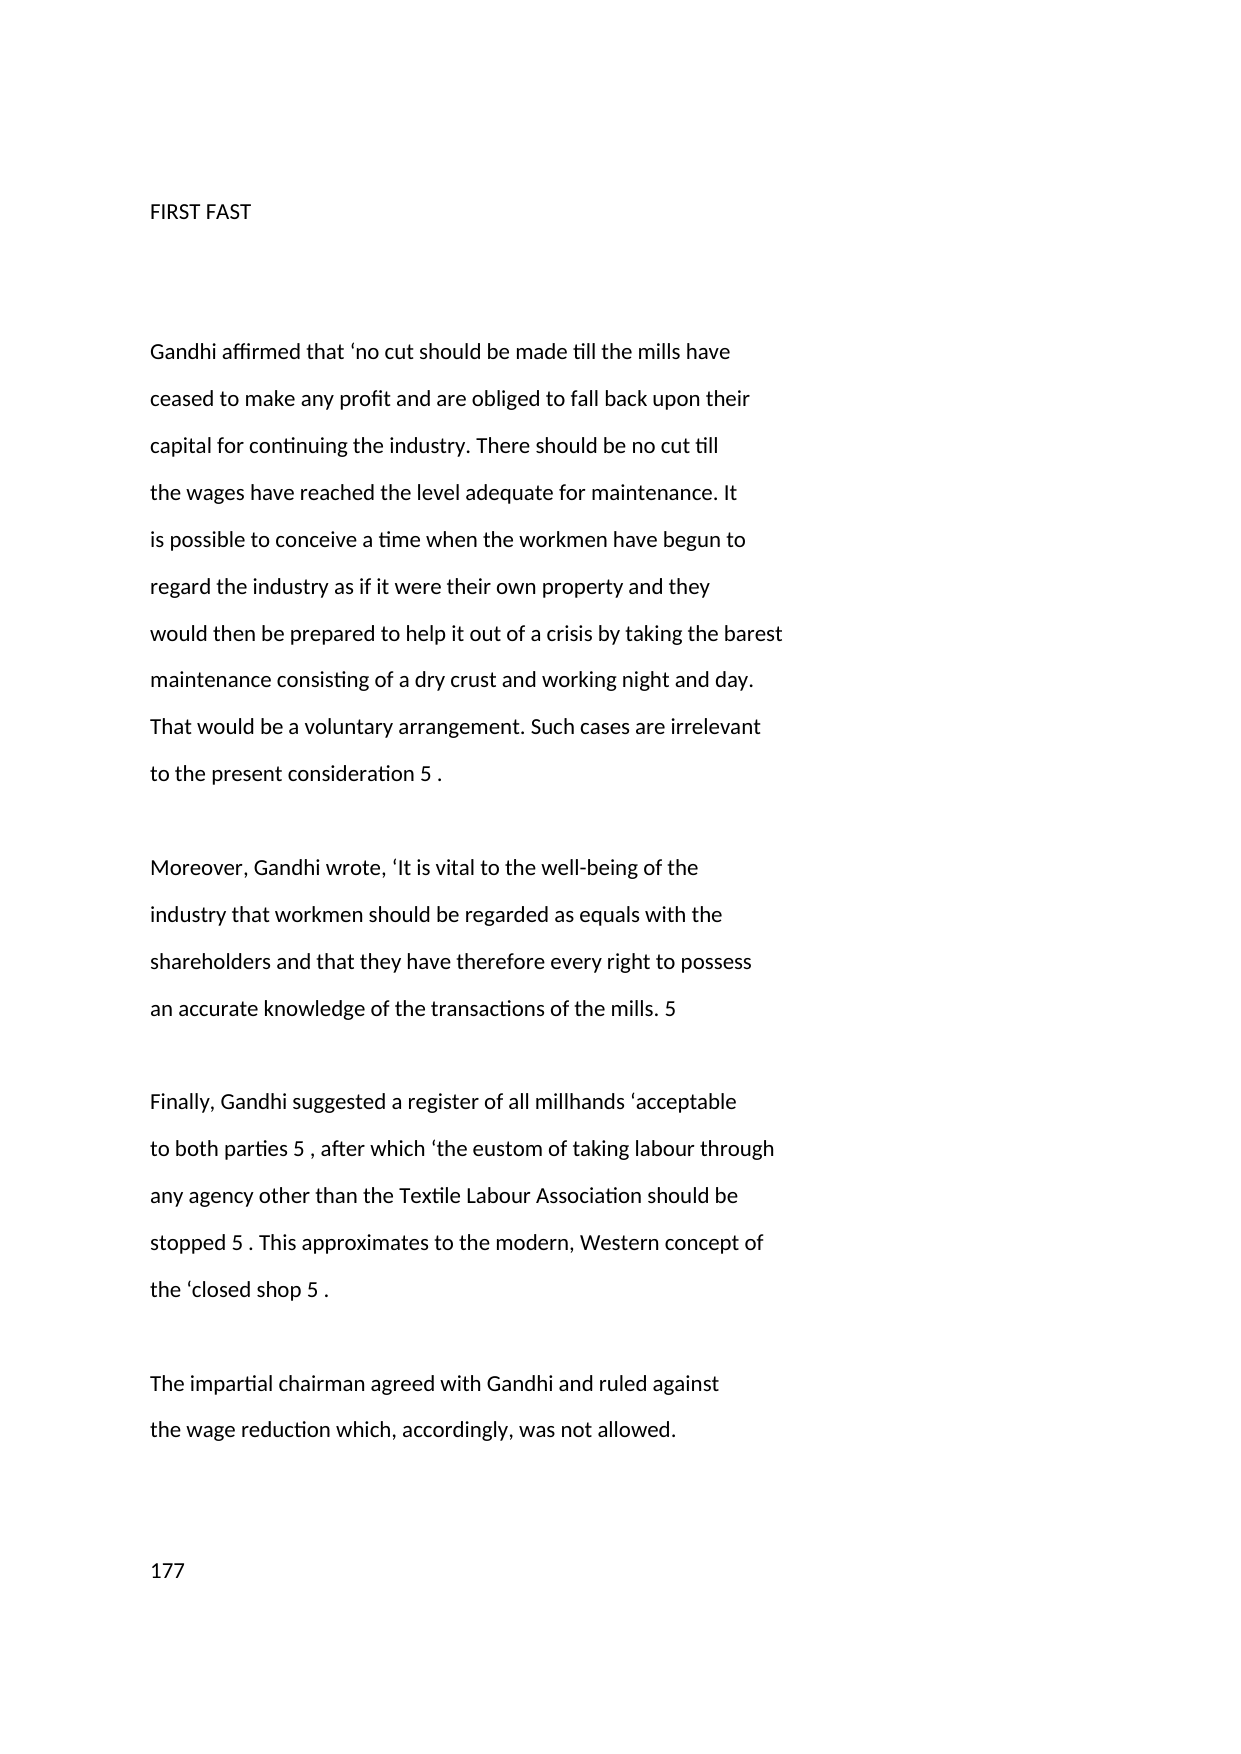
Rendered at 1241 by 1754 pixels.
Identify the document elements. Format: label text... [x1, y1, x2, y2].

text shareholders and that they have therefore every right to possess [150, 947, 1090, 975]
text the wage reduction which, accordingly, was not allowed. [150, 1416, 1090, 1444]
text the wages have reached the level adequate for maintenance. It [150, 478, 1090, 506]
text capital for continuing the industry. There should be no cut till [150, 431, 1090, 459]
text That would be a voluntary arrangement. Such cases are irrelevant [150, 712, 1090, 741]
text Gandhi affirmed that ‘no cut should be made till the mills have [150, 337, 1090, 366]
text is possible to conceive a time when the workmen have begun to [150, 525, 1090, 553]
text maintenance consisting of a dry crust and working night and day. [150, 666, 1090, 694]
text an accurate knowledge of the transactions of the mills. 5 [150, 994, 1090, 1022]
text industry that workmen should be regarded as equals with the [150, 900, 1090, 928]
text Finally, Gandhi suggested a register of all millhands ‘acceptable [150, 1087, 1090, 1116]
text would then be prepared to help it out of a crisis by taking the barest [150, 619, 1090, 647]
text to both parties 5 , after which ‘the eustom of taking labour through [150, 1134, 1090, 1162]
text to the present consideration 5 . [150, 759, 1090, 787]
text regard the industry as if it were their own property and they [150, 572, 1090, 600]
text any agency other than the Textile Labour Association should be [150, 1181, 1090, 1209]
text Moreover, Gandhi wrote, ‘It is vital to the well-being of the [150, 853, 1090, 881]
text The impartial chairman agreed with Gandhi and ruled against [150, 1369, 1090, 1397]
text the ‘closed shop 5 . [150, 1275, 1090, 1303]
text 177 [150, 1556, 1090, 1584]
text ceased to make any profit and are obliged to fall back upon their [150, 384, 1090, 412]
text stopped 5 . This approximates to the modern, Western concept of [150, 1228, 1090, 1256]
text FIRST FAST [150, 197, 1090, 225]
